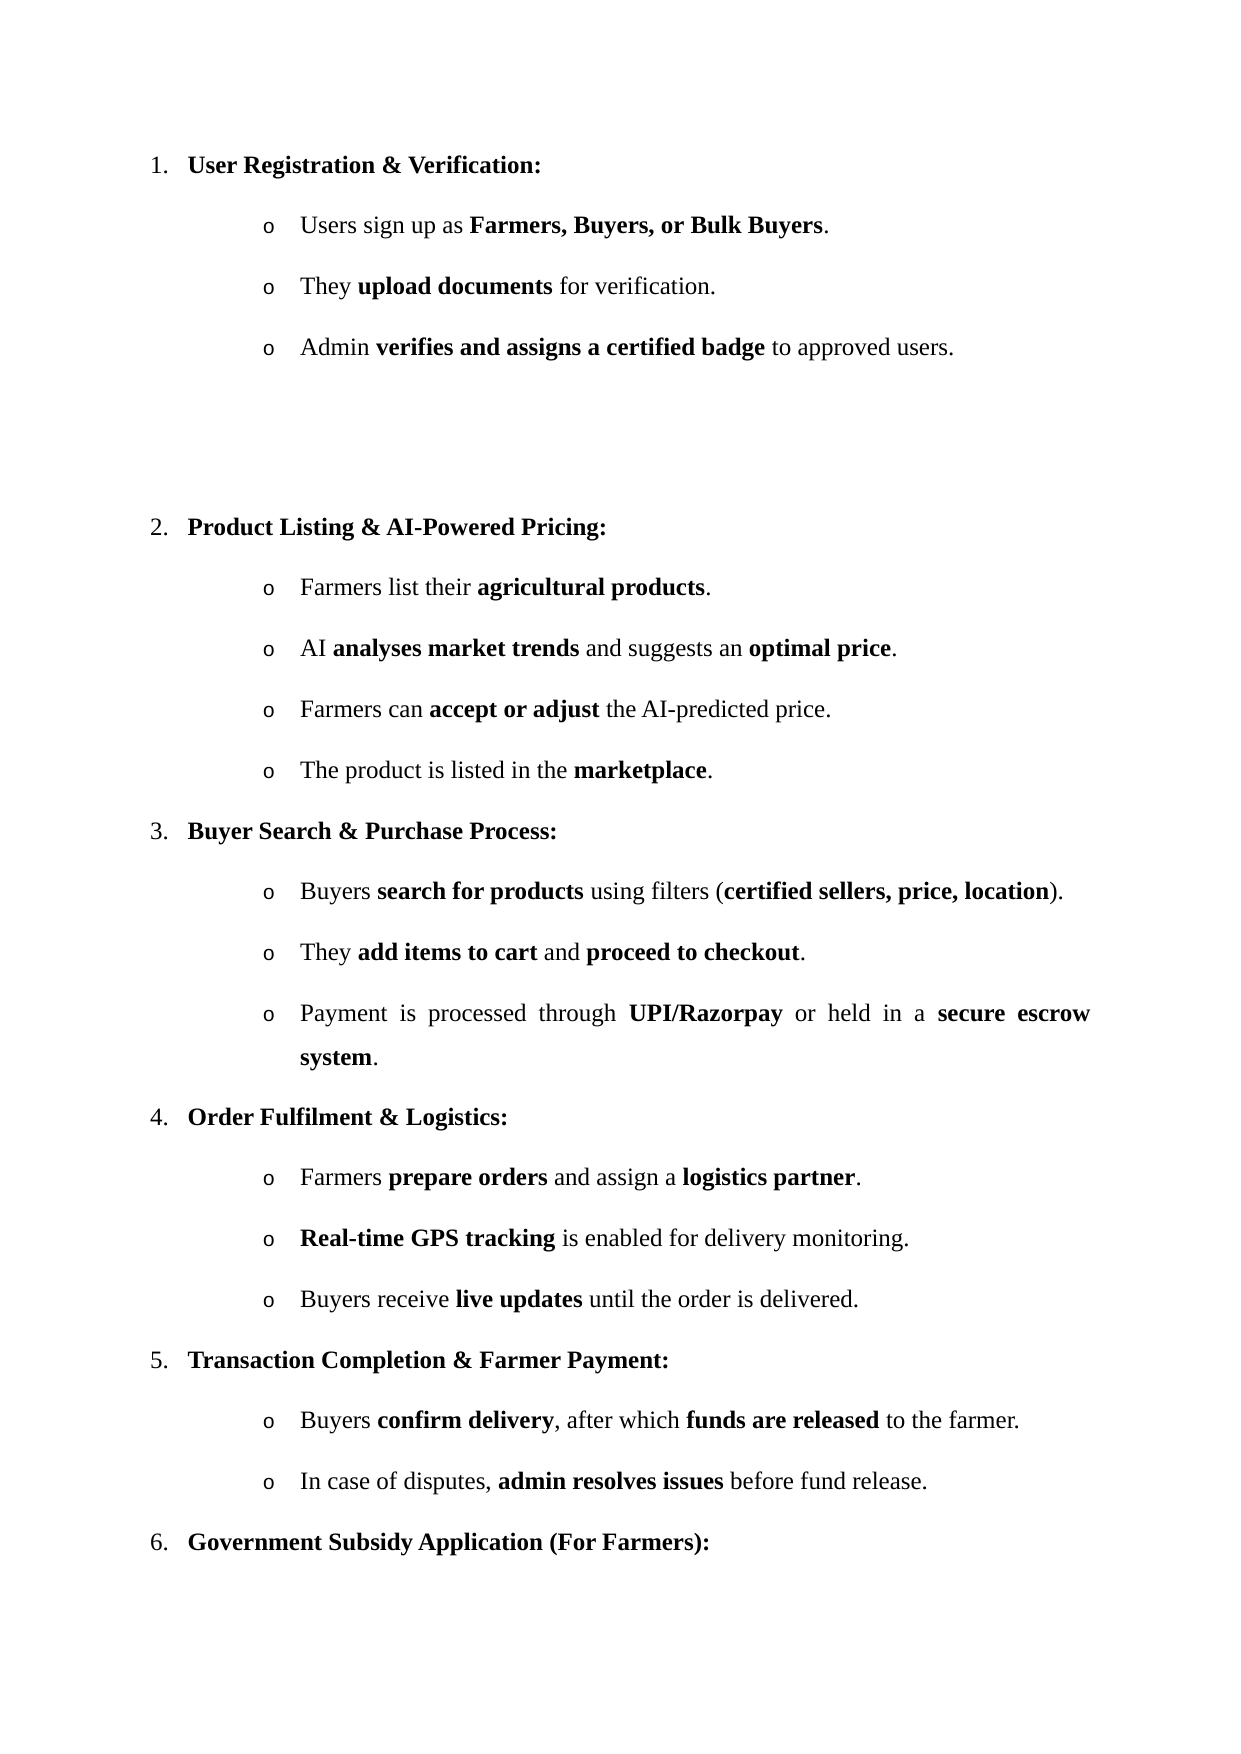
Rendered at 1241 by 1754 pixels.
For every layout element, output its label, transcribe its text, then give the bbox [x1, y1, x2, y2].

list Admin verifies and assigns a certified badge to approved users. [262, 332, 1090, 361]
list Real-time GPS tracking is enabled for delivery monitoring. [262, 1223, 1090, 1252]
list Farmers prepare orders and assign a logistics partner. [262, 1162, 1090, 1191]
list In case of disputes, admin resolves issues before fund release. [262, 1466, 1090, 1495]
list Order Fulfilment & Logistics: [150, 1102, 1090, 1131]
list Government Subsidy Application (For Farmers): [150, 1527, 1090, 1556]
list They upload documents for verification. [262, 271, 1090, 300]
list AI analyses market trends and suggests an optimal price. [262, 633, 1090, 663]
list Product Listing & AI-Powered Pricing: [150, 512, 1090, 541]
list The product is listed in the marketplace. [262, 755, 1090, 785]
list Buyer Search & Purchase Process: [150, 816, 1090, 845]
list Buyers receive live updates until the order is delivered. [262, 1284, 1090, 1313]
list Farmers list their agricultural products. [262, 572, 1090, 602]
list Payment is processed through UPI/Razorpay or held in a secure escrow system. [262, 998, 1090, 1071]
list They add items to cart and proceed to checkout. [262, 937, 1090, 967]
list Buyers confirm delivery, after which funds are released to the farmer. [262, 1405, 1090, 1434]
list Buyers search for products using filters (certified sellers, price, location). [262, 876, 1090, 906]
list Farmers can accept or adjust the AI-predicted price. [262, 694, 1090, 724]
list Transaction Completion & Farmer Payment: [150, 1345, 1090, 1374]
list User Registration & Verification: [150, 150, 1090, 179]
list Users sign up as Farmers, Buyers, or Bulk Buyers. [262, 210, 1090, 239]
